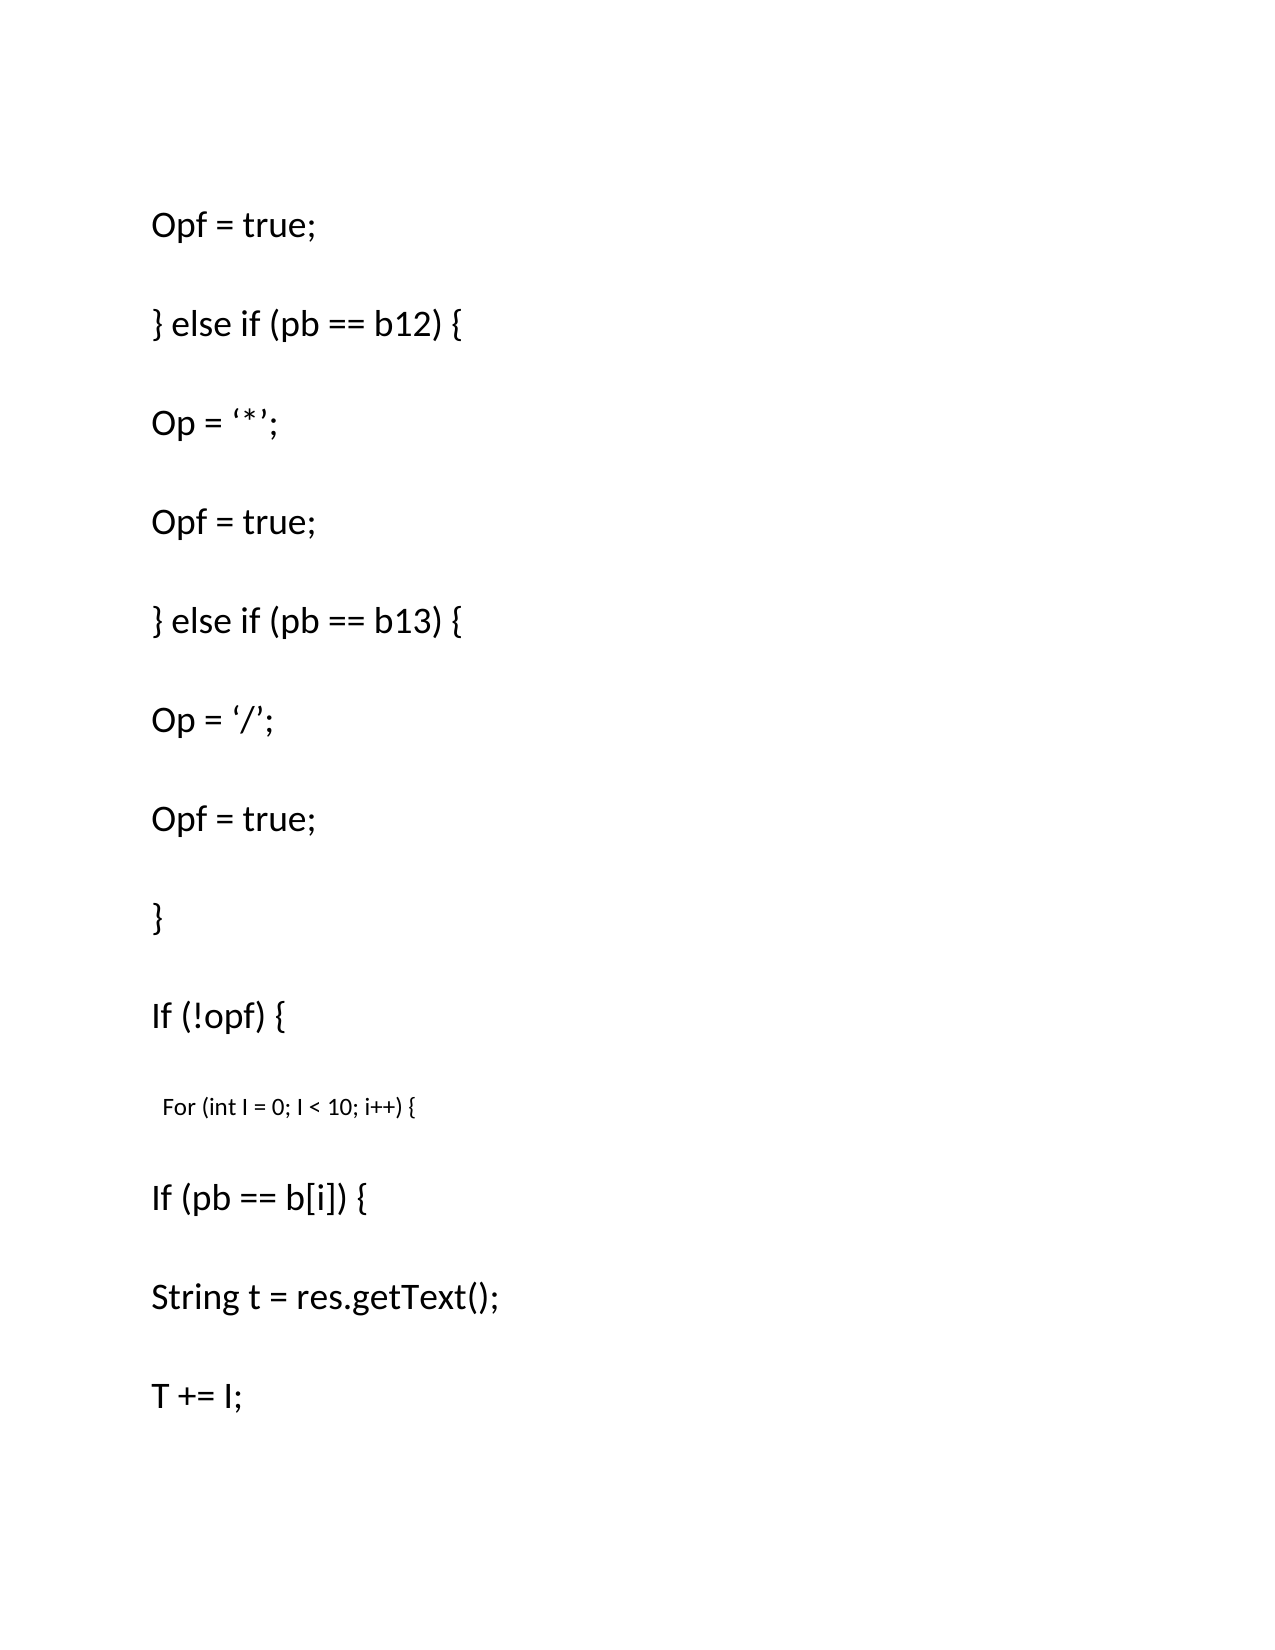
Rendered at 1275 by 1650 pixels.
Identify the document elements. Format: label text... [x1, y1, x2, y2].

text } [151, 893, 1133, 939]
text Opf = true; [151, 498, 1133, 543]
text } else if (pb == b13) { [151, 597, 1133, 642]
text T += I; [151, 1372, 1133, 1417]
text Op = ‘*’; [151, 399, 1133, 444]
text If (pb == b[i]) { [151, 1174, 1133, 1219]
text Opf = true; [151, 794, 1133, 840]
text Op = ‘/’; [151, 696, 1133, 741]
text String t = res.getText(); [151, 1273, 1133, 1318]
text If (!opf) { [151, 992, 1133, 1038]
text } else if (pb == b12) { [151, 300, 1133, 346]
text For (int I = 0; I < 10; i++) { [151, 1091, 1133, 1122]
text Opf = true; [151, 201, 1133, 247]
